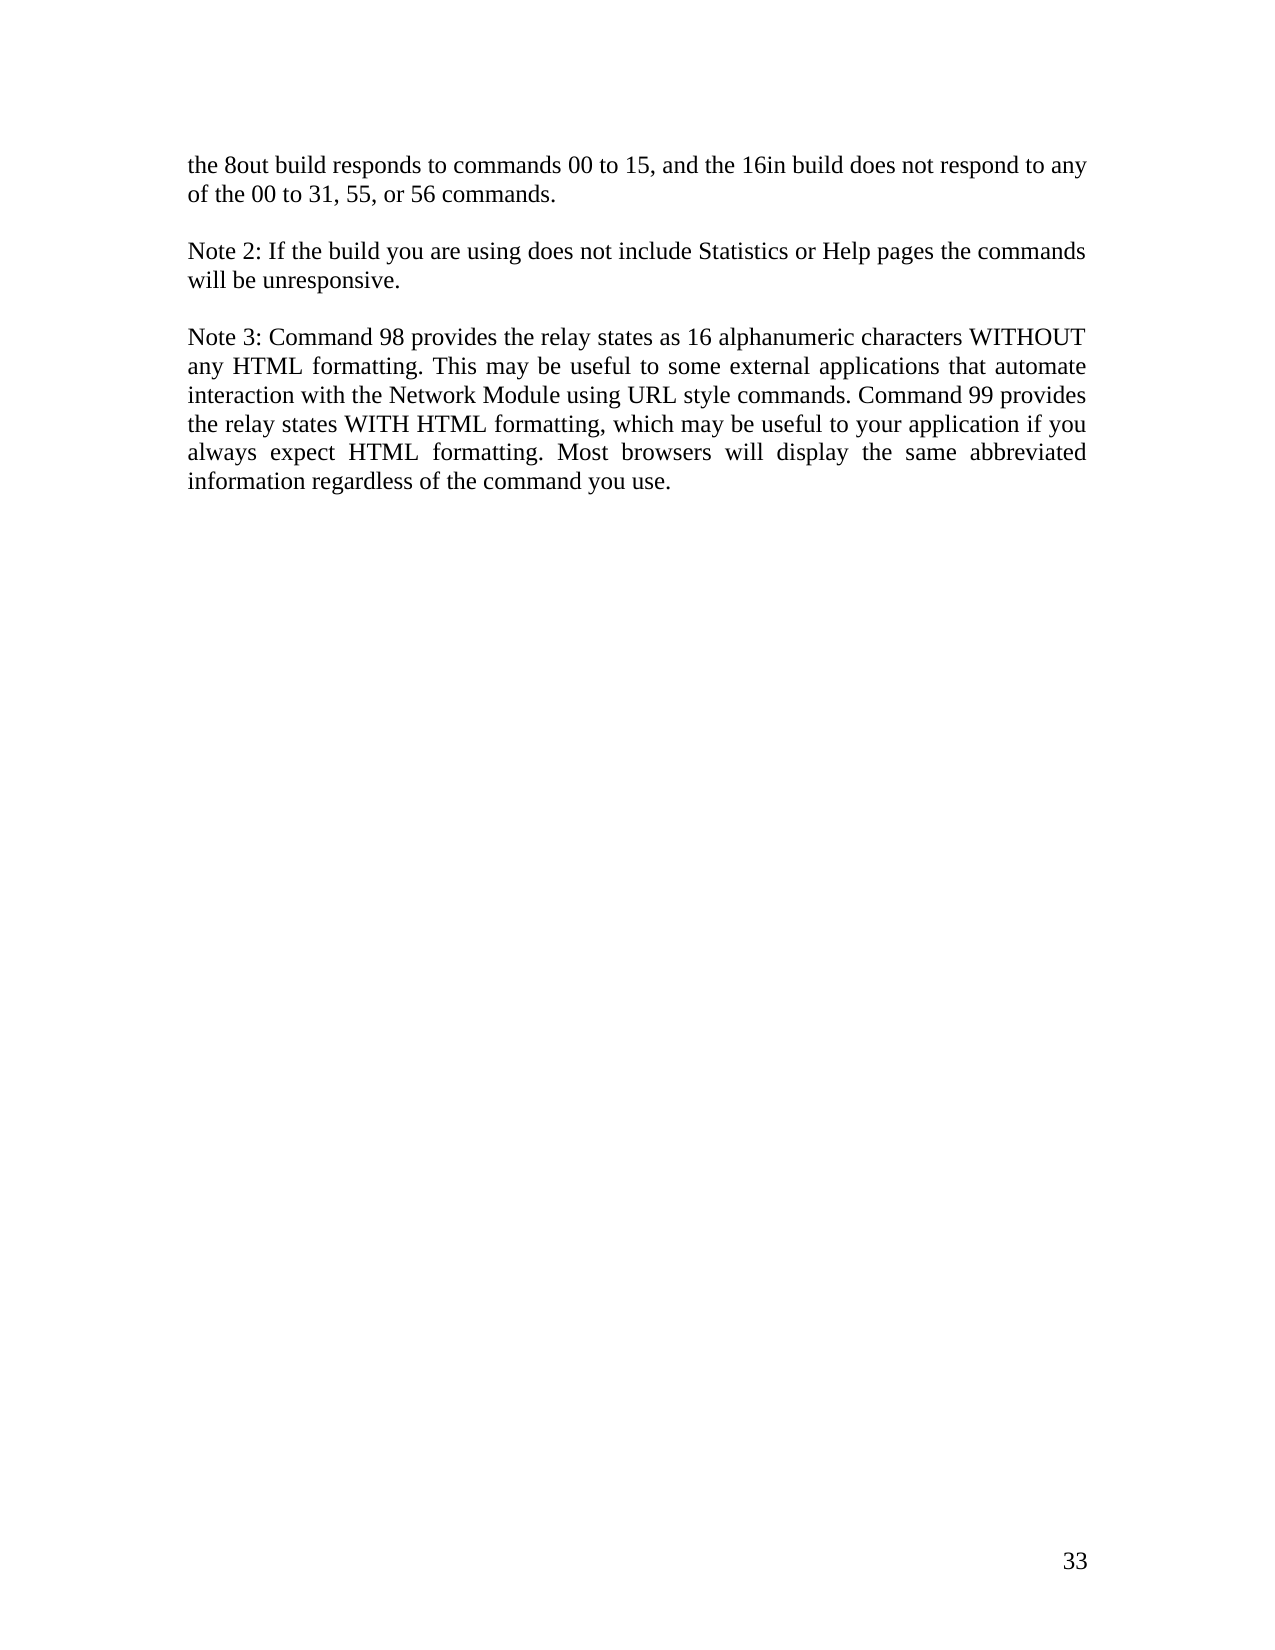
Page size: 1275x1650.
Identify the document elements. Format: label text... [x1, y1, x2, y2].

text Note 3: Command 98 provides the relay states as 16 alphanumeric characters WITHOUT any HTML formatting. This may be useful to some external applications that automate interaction with the Network Module using URL style commands. Command 99 provides the relay states WITH HTML formatting, which may be useful to your application if you always expect HTML formatting. Most browsers will display the same abbreviated information regardless of the command you use. [187, 322, 1087, 495]
text Note 2: If the build you are using does not include Statistics or Help pages the commands will be unresponsive. [187, 236, 1087, 294]
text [187, 150, 1087, 207]
